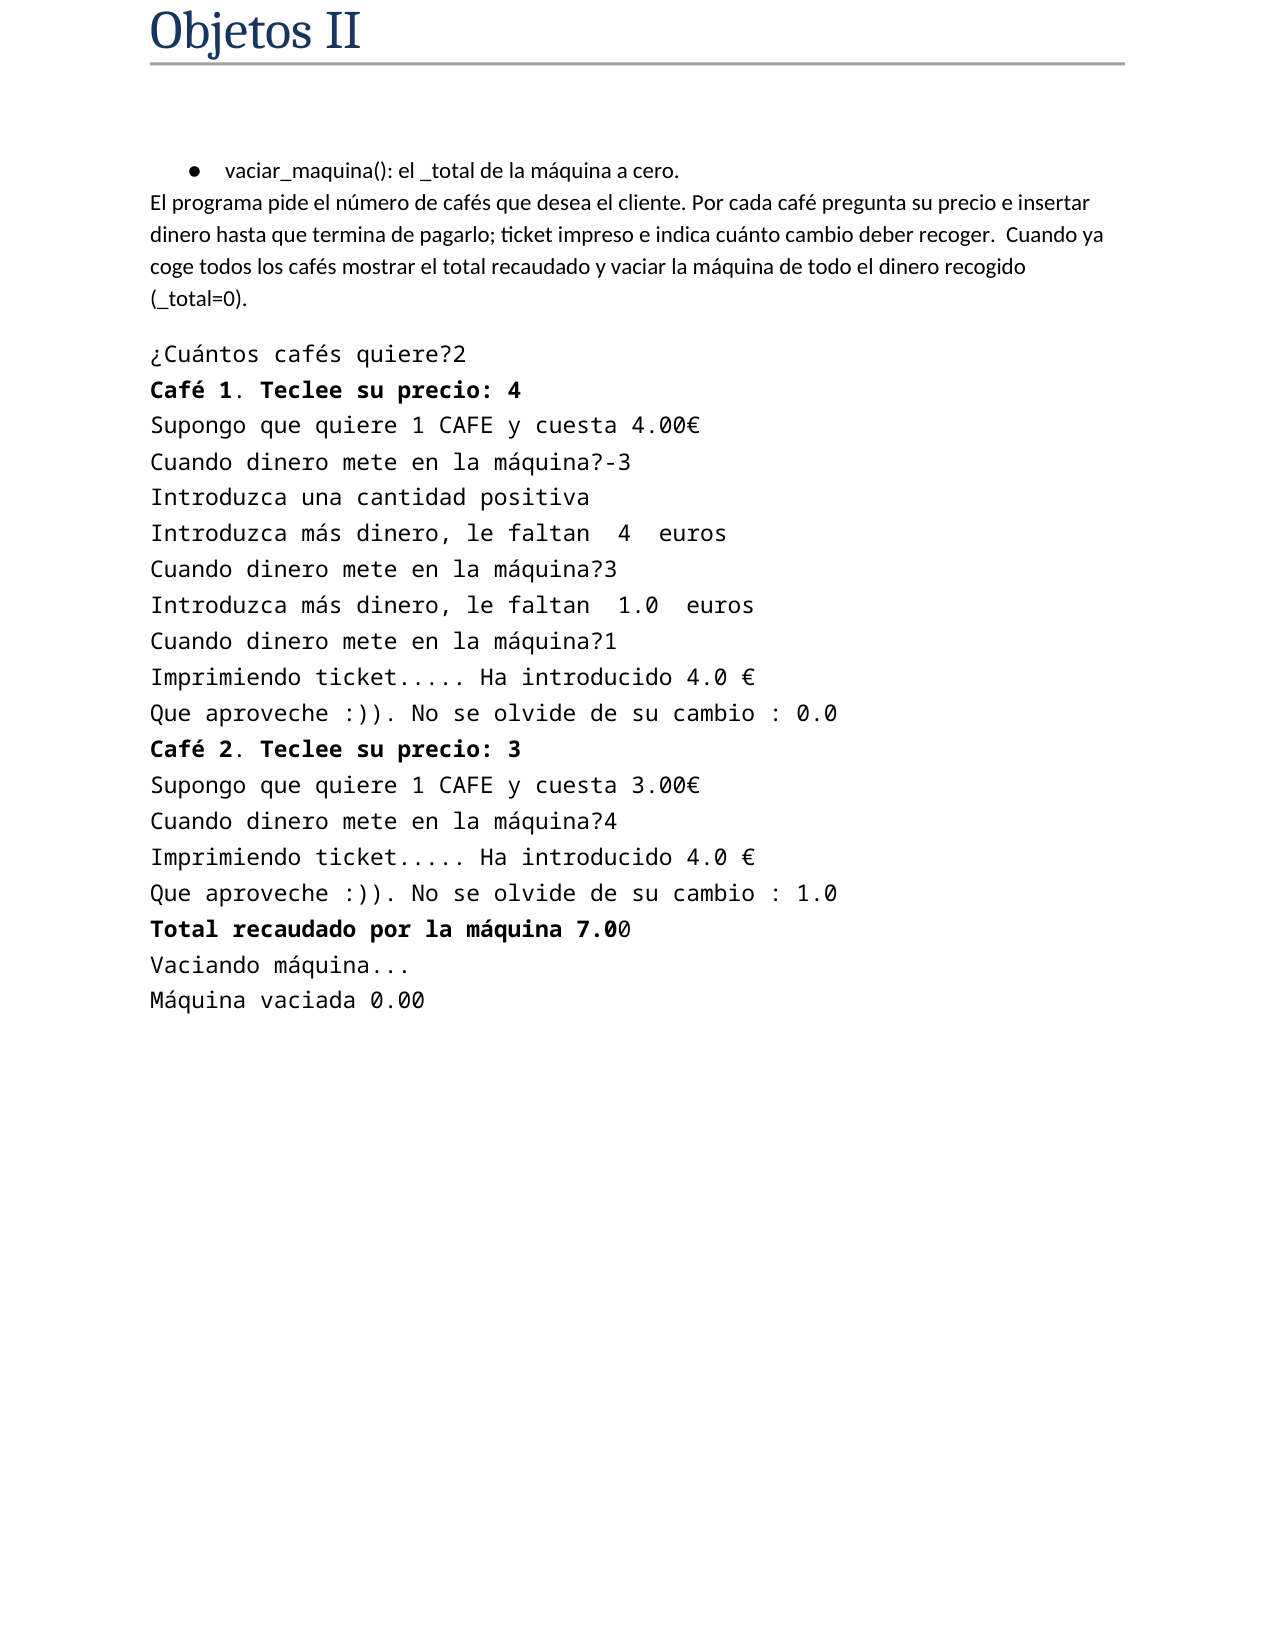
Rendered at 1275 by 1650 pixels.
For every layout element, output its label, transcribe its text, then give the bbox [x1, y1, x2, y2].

text Café 2. Teclee su precio: 3 [150, 733, 1125, 764]
text El programa pide el número de cafés que desea el cliente. Por cada café pregunta su precio e insertar dinero hasta que termina de pagarlo; ticket impreso e indica cuánto cambio deber recoger. Cuando ya coge todos los cafés mostrar el total recaudado y vaciar la máquina de todo el dinero recogido (_total=0). [150, 188, 1125, 313]
text Que aproveche :)). No se olvide de su cambio : 0.0 [150, 697, 1125, 728]
text Cuando dinero mete en la máquina?3 [150, 553, 1125, 584]
text Total recaudado por la máquina 7.00 [150, 913, 1125, 944]
text Supongo que quiere 1 CAFE y cuesta 4.00€ [150, 409, 1125, 441]
text Introduzca más dinero, le faltan 1.0 euros [150, 589, 1125, 620]
text Cuando dinero mete en la máquina?4 [150, 805, 1125, 836]
text Introduzca una cantidad positiva [150, 481, 1125, 513]
text Cuando dinero mete en la máquina?1 [150, 625, 1125, 656]
text Café 1. Teclee su precio: 4 [150, 373, 1125, 405]
text Cuando dinero mete en la máquina?-3 [150, 445, 1125, 477]
list vaciar_maquina(): el _total de la máquina a cero. [187, 156, 1125, 184]
text Vaciando máquina... [150, 948, 1125, 980]
text Supongo que quiere 1 CAFE y cuesta 3.00€ [150, 769, 1125, 800]
text Que aproveche :)). No se olvide de su cambio : 1.0 [150, 877, 1125, 908]
text ¿Cuántos cafés quiere?2 [150, 338, 1125, 369]
text Introduzca más dinero, le faltan 4 euros [150, 517, 1125, 548]
text Imprimiendo ticket..... Ha introducido 4.0 € [150, 841, 1125, 872]
text Máquina vaciada 0.00 [150, 984, 1125, 1016]
text Imprimiendo ticket..... Ha introducido 4.0 € [150, 661, 1125, 692]
